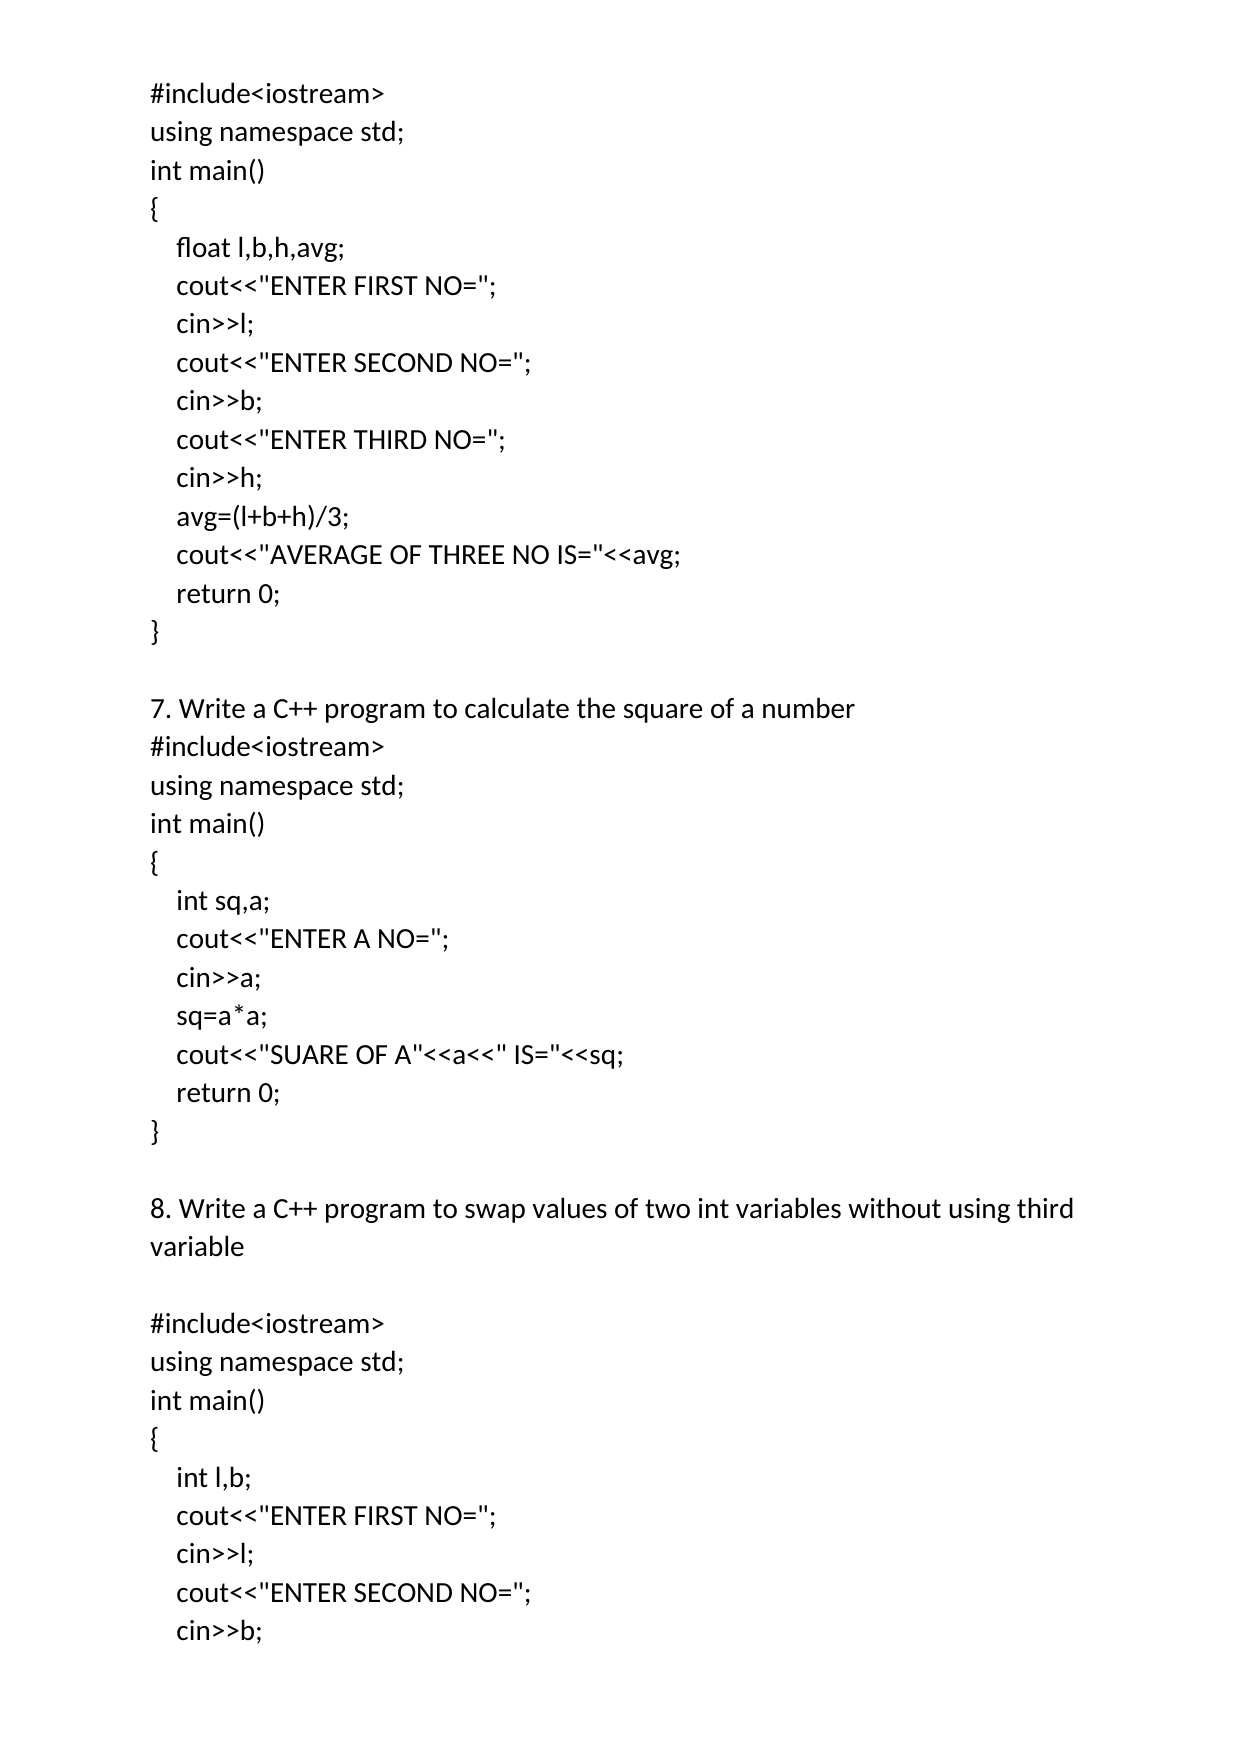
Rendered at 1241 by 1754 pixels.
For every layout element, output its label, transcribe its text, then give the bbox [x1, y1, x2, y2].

list cin>>b; [150, 382, 1165, 418]
list #include<iostream> [150, 75, 1165, 111]
list cin>>h; [150, 459, 1165, 495]
list #include<iostream> [150, 1305, 1165, 1341]
list cout<<"ENTER A NO="; [150, 921, 1165, 956]
list cout<<"ENTER THIRD NO="; [150, 421, 1165, 457]
list int l,b; [150, 1459, 1165, 1494]
list using namespace std; [150, 767, 1165, 802]
list cout<<"ENTER SECOND NO="; [150, 1574, 1165, 1610]
list cout<<"SUARE OF A"<<a<<" IS="<<sq; [150, 1036, 1165, 1072]
list #include<iostream> [150, 728, 1165, 764]
list int main() [150, 1382, 1165, 1417]
list avg=(l+b+h)/3; [150, 498, 1165, 533]
list sq=a*a; [150, 997, 1165, 1033]
list } [150, 613, 1165, 649]
list cout<<"ENTER FIRST NO="; [150, 1497, 1165, 1533]
list cin>>a; [150, 959, 1165, 995]
list int sq,a; [150, 882, 1165, 918]
list cin>>l; [150, 1536, 1165, 1571]
list 8. Write a C++ program to swap values of two int variables without using third variable [150, 1190, 1165, 1264]
list cout<<"AVERAGE OF THREE NO IS="<<avg; [150, 536, 1165, 572]
list cin>>l; [150, 306, 1165, 341]
list using namespace std; [150, 113, 1165, 149]
list cin>>b; [150, 1612, 1165, 1648]
list using namespace std; [150, 1343, 1165, 1379]
list return 0; [150, 575, 1165, 610]
list cout<<"ENTER SECOND NO="; [150, 344, 1165, 380]
list float l,b,h,avg; [150, 229, 1165, 264]
list { [150, 1420, 1165, 1456]
list int main() [150, 152, 1165, 187]
list return 0; [150, 1074, 1165, 1110]
list { [150, 844, 1165, 879]
list { [150, 190, 1165, 226]
list } [150, 1113, 1165, 1148]
list cout<<"ENTER FIRST NO="; [150, 267, 1165, 303]
list 7. Write a C++ program to calculate the square of a number [150, 690, 1165, 726]
list int main() [150, 805, 1165, 841]
